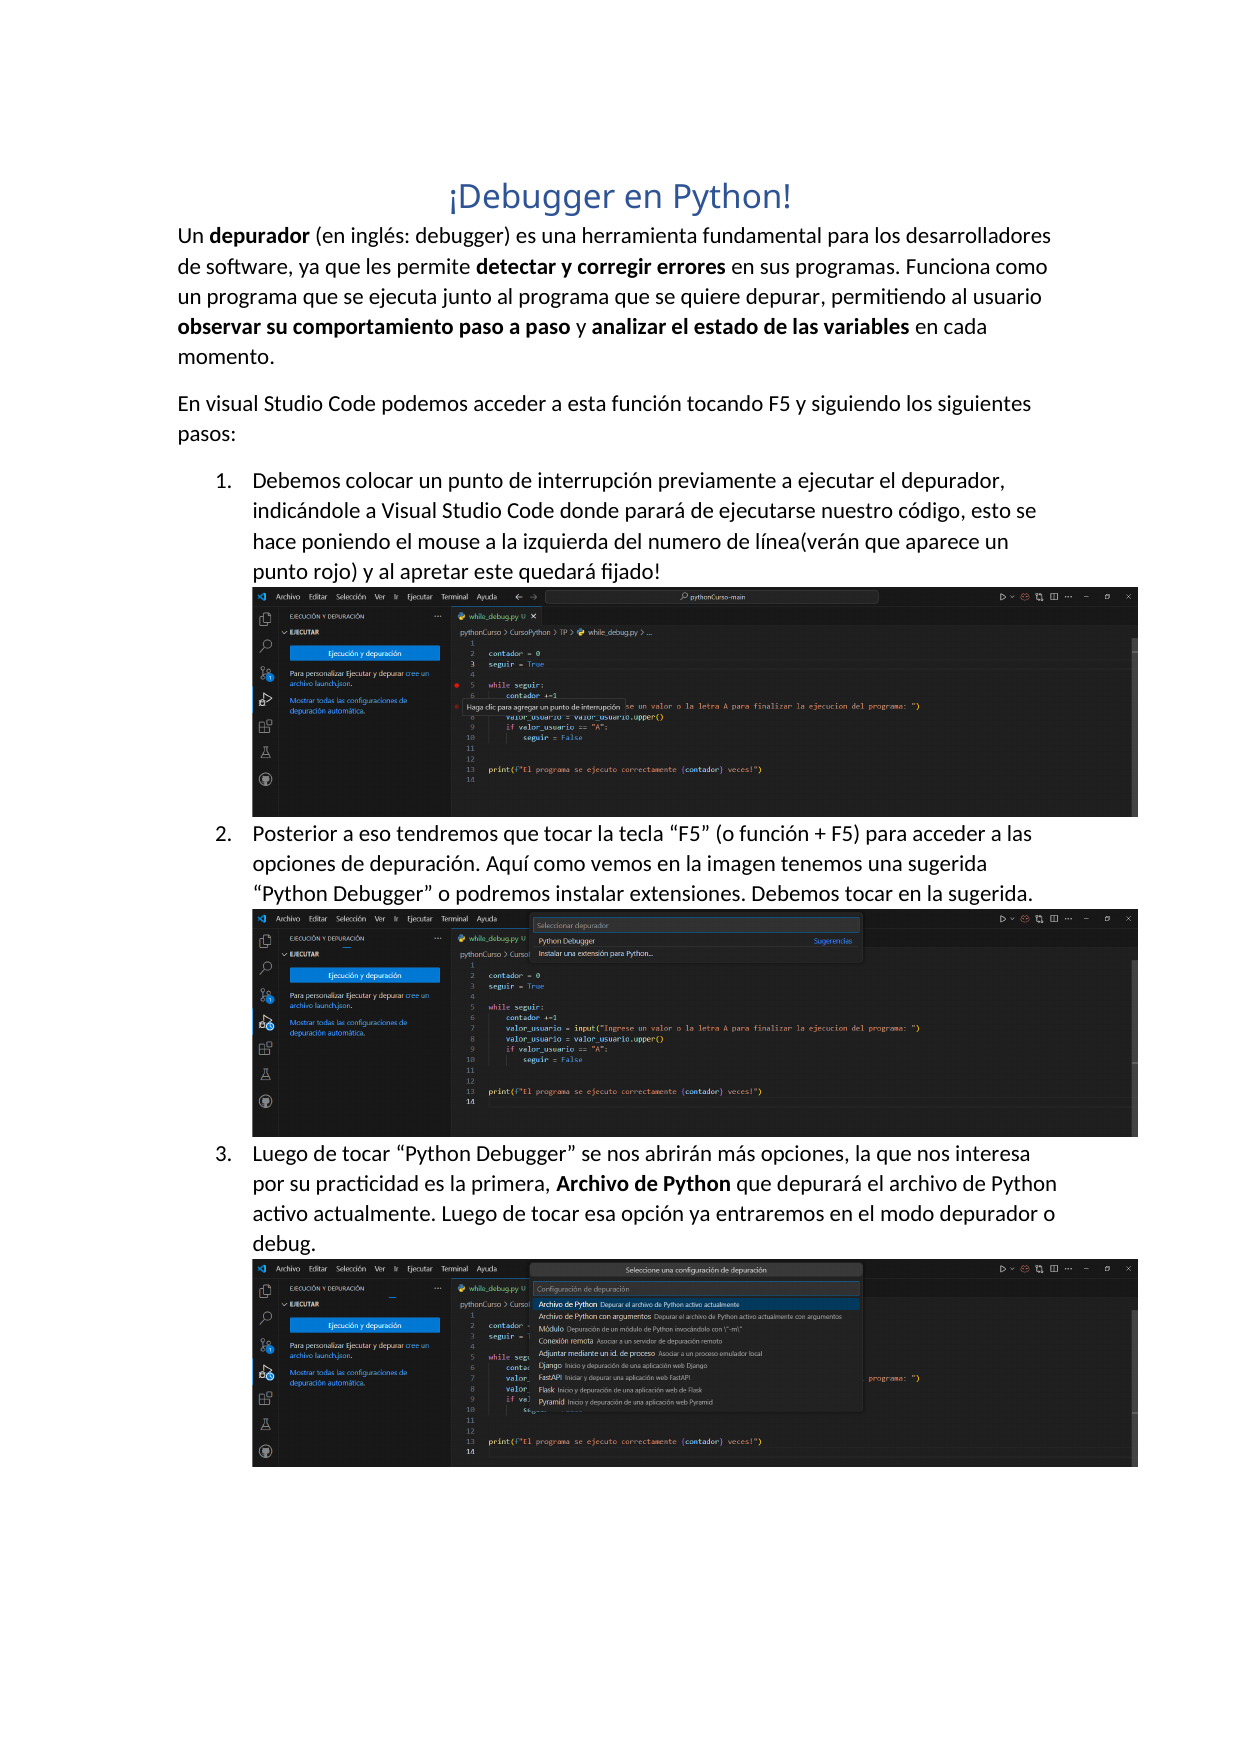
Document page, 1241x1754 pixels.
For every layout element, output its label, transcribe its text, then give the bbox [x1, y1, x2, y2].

picture [252, 1259, 1138, 1467]
text Un depurador (en inglés: debugger) es una herramienta fundamental para los desarrolladores de software, ya que les permite detectar y corregir errores en sus programas. Funciona como un programa que se ejecuta junto al programa que se quiere depurar, permitiendo al usuario observar su comportamiento paso a paso y analizar el estado de las variables en cada momento. [177, 222, 1063, 370]
subtitle ¡Debugger en Python! [177, 173, 1063, 218]
picture [252, 909, 1138, 1137]
text En visual Studio Code podemos acceder a esta función tocando F5 y siguiendo los siguientes pasos: [177, 389, 1063, 447]
picture [252, 587, 1138, 817]
